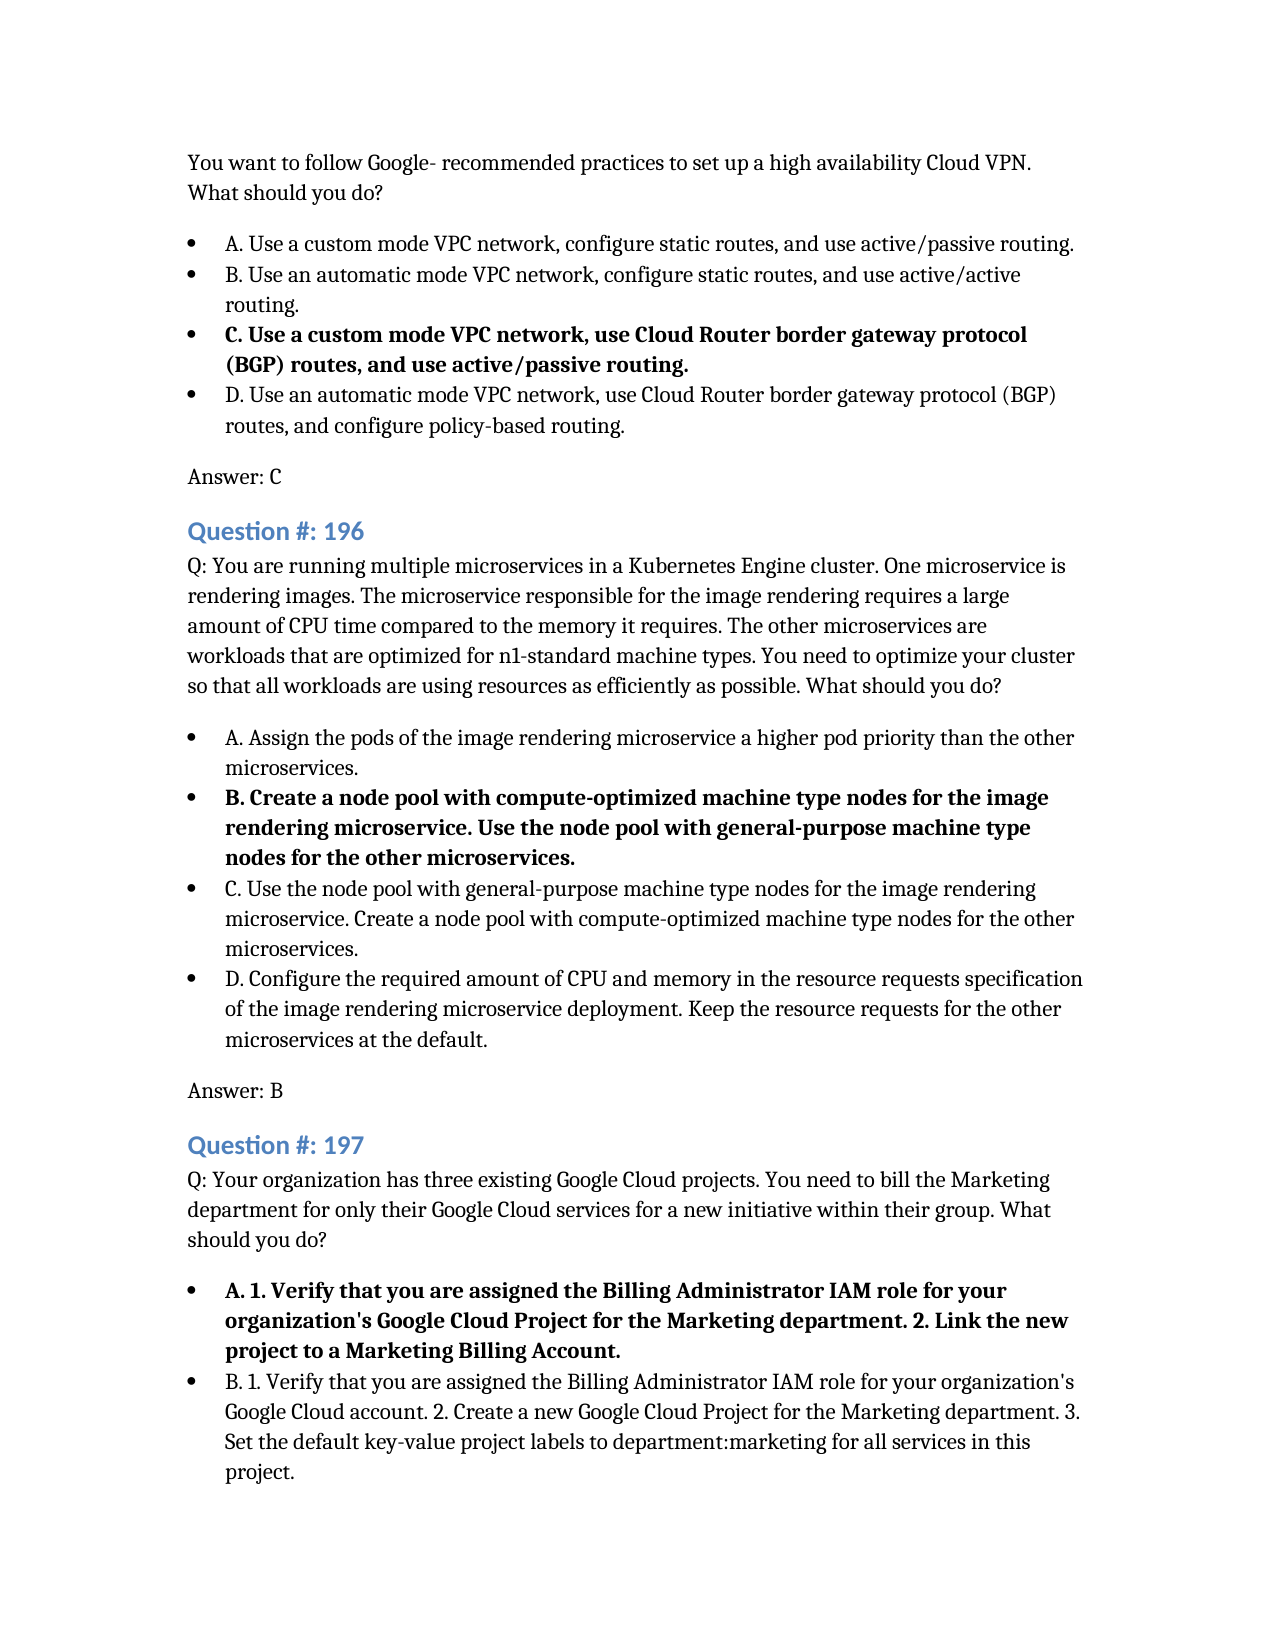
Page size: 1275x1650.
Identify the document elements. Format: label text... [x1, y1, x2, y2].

subtitle Question #: 197 [187, 1128, 1087, 1162]
list A. Assign the pods of the image rendering microservice a higher pod priority than the other microservices. [187, 724, 1087, 781]
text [187, 150, 1087, 207]
list C. Use the node pool with general-purpose machine type nodes for the image rendering microservice. Create a node pool with compute-optimized machine type nodes for the other microservices. [187, 875, 1087, 962]
list B. Create a node pool with compute-optimized machine type nodes for the image rendering microservice. Use the node pool with general-purpose machine type nodes for the other microservices. [187, 785, 1087, 872]
text Answer: B [187, 1077, 1087, 1104]
text Answer: C [187, 463, 1087, 490]
list A. 1. Verify that you are assigned the Billing Administrator IAM role for your organization's Google Cloud Project for the Marketing department. 2. Link the new project to a Marketing Billing Account. [187, 1278, 1087, 1365]
list A. Use a custom mode VPC network, configure static routes, and use active/passive routing. [187, 231, 1087, 258]
subtitle Question #: 196 [187, 514, 1087, 548]
text Q: Your organization has three existing Google Cloud projects. You need to bill the Marketing department for only their Google Cloud services for a new initiative within their group. What should you do? [187, 1166, 1087, 1253]
text Q: You are running multiple microservices in a Kubernetes Engine cluster. One microservice is rendering images. The microservice responsible for the image rendering requires a large amount of CPU time compared to the memory it requires. The other microservices are workloads that are optimized for n1-standard machine types. You need to optimize your cluster so that all workloads are using resources as efficiently as possible. What should you do? [187, 552, 1087, 700]
list B. Use an automatic mode VPC network, configure static routes, and use active/active routing. [187, 261, 1087, 318]
list D. Use an automatic mode VPC network, use Cloud Router border gateway protocol (BGP) routes, and configure policy-based routing. [187, 382, 1087, 439]
list D. Configure the required amount of CPU and memory in the resource requests specification of the image rendering microservice deployment. Keep the resource requests for the other microservices at the default. [187, 966, 1087, 1053]
list B. 1. Verify that you are assigned the Billing Administrator IAM role for your organization's Google Cloud account. 2. Create a new Google Cloud Project for the Marketing department. 3. Set the default key-value project labels to department:marketing for all services in this project. [187, 1368, 1087, 1486]
list C. Use a custom mode VPC network, use Cloud Router border gateway protocol (BGP) routes, and use active/passive routing. [187, 322, 1087, 378]
